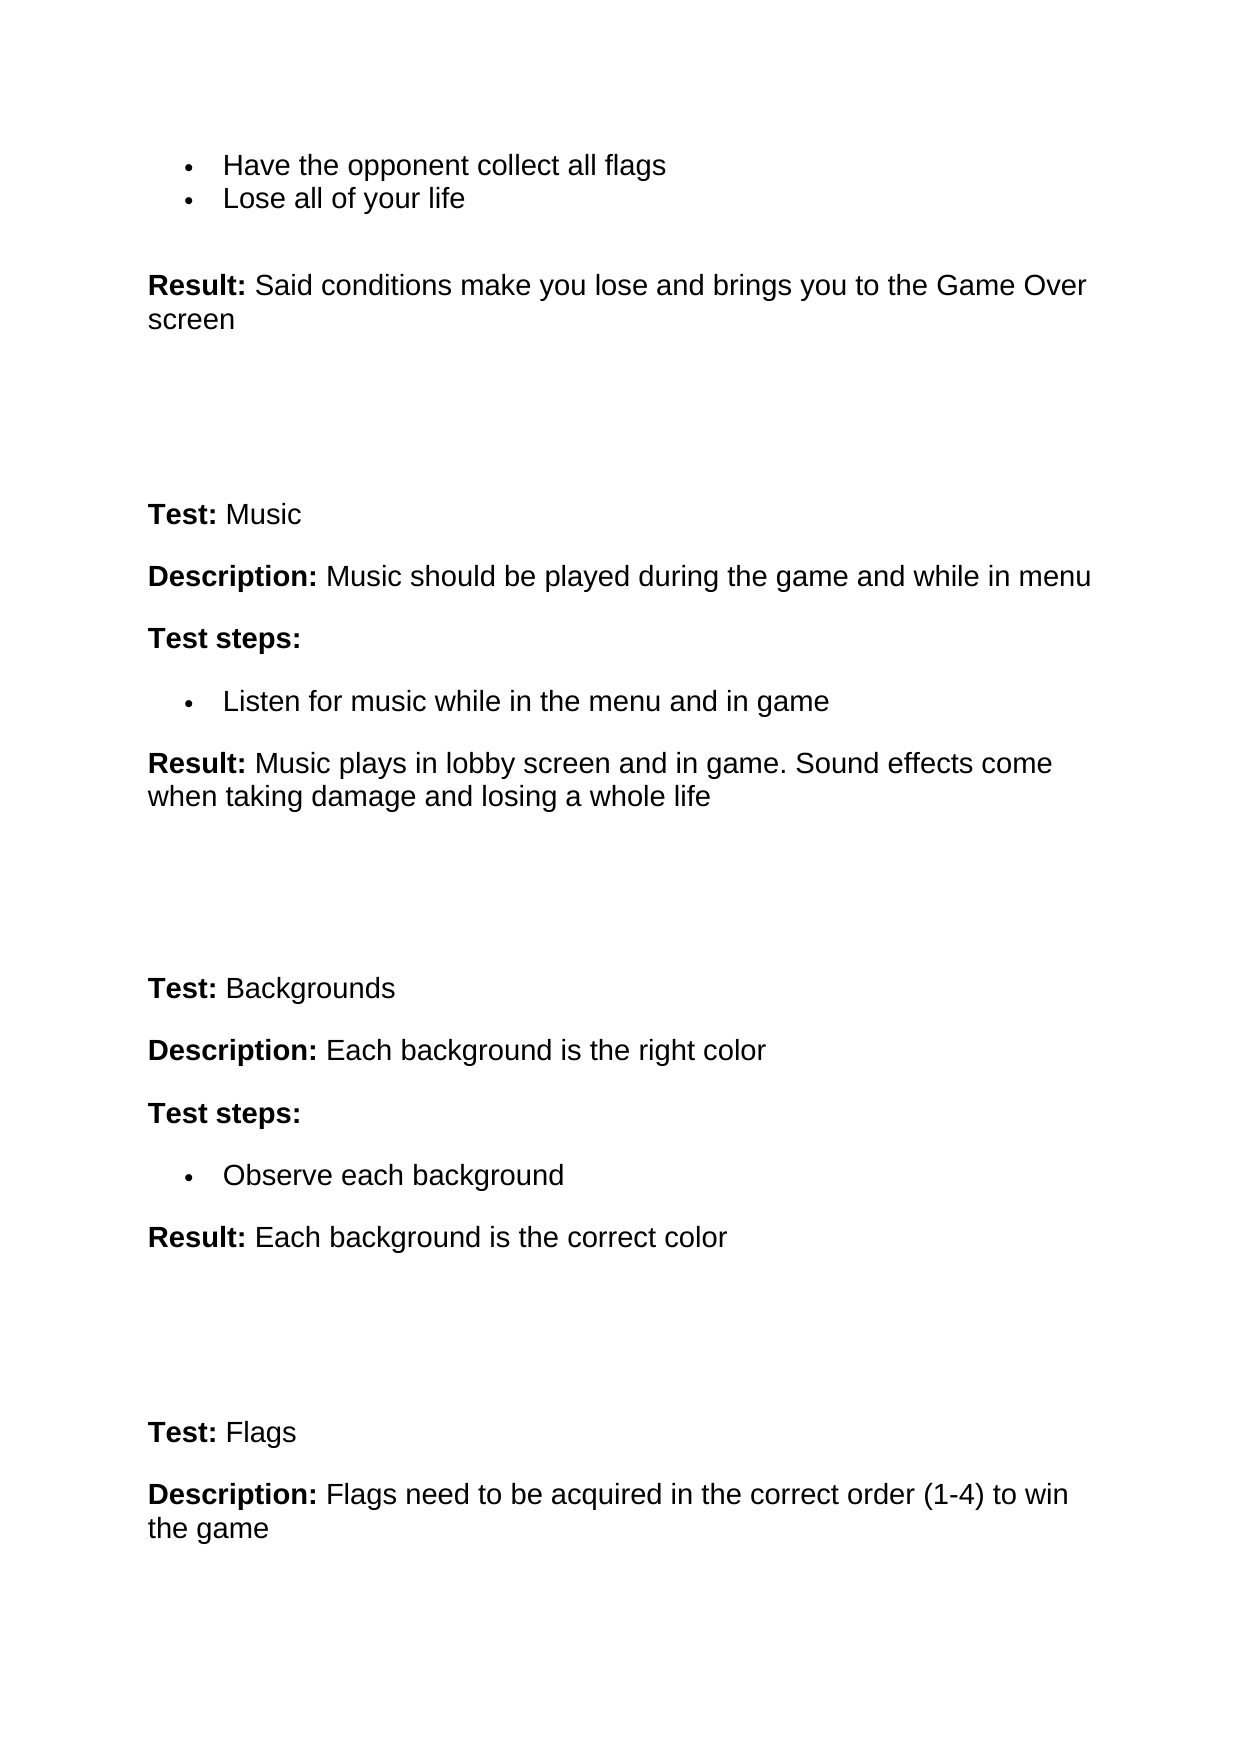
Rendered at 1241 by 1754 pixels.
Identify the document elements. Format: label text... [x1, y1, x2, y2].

text Result: Music plays in lobby screen and in game. Sound effects come when taking damage and losing a whole life [148, 746, 1093, 813]
text Test: Backgrounds [148, 971, 1093, 1005]
text Test: Flags [148, 1415, 1093, 1449]
text Test steps: [148, 1096, 1093, 1129]
text Result: Each background is the correct color [148, 1220, 1093, 1254]
text Description: Each background is the right color [148, 1033, 1093, 1067]
list Have the opponent collect all flags [185, 148, 1093, 181]
text Result: Said conditions make you lose and brings you to the Game Over screen [148, 268, 1093, 336]
text Test: Music [148, 497, 1093, 530]
text Description: Music should be played during the game and while in menu [148, 559, 1093, 593]
list Lose all of your life [185, 181, 1093, 215]
list Listen for music while in the menu and in game [185, 684, 1093, 717]
text Description: Flags need to be acquired in the correct order (1-4) to win the game [148, 1477, 1093, 1544]
text Test steps: [148, 621, 1093, 655]
list Observe each background [185, 1158, 1093, 1192]
